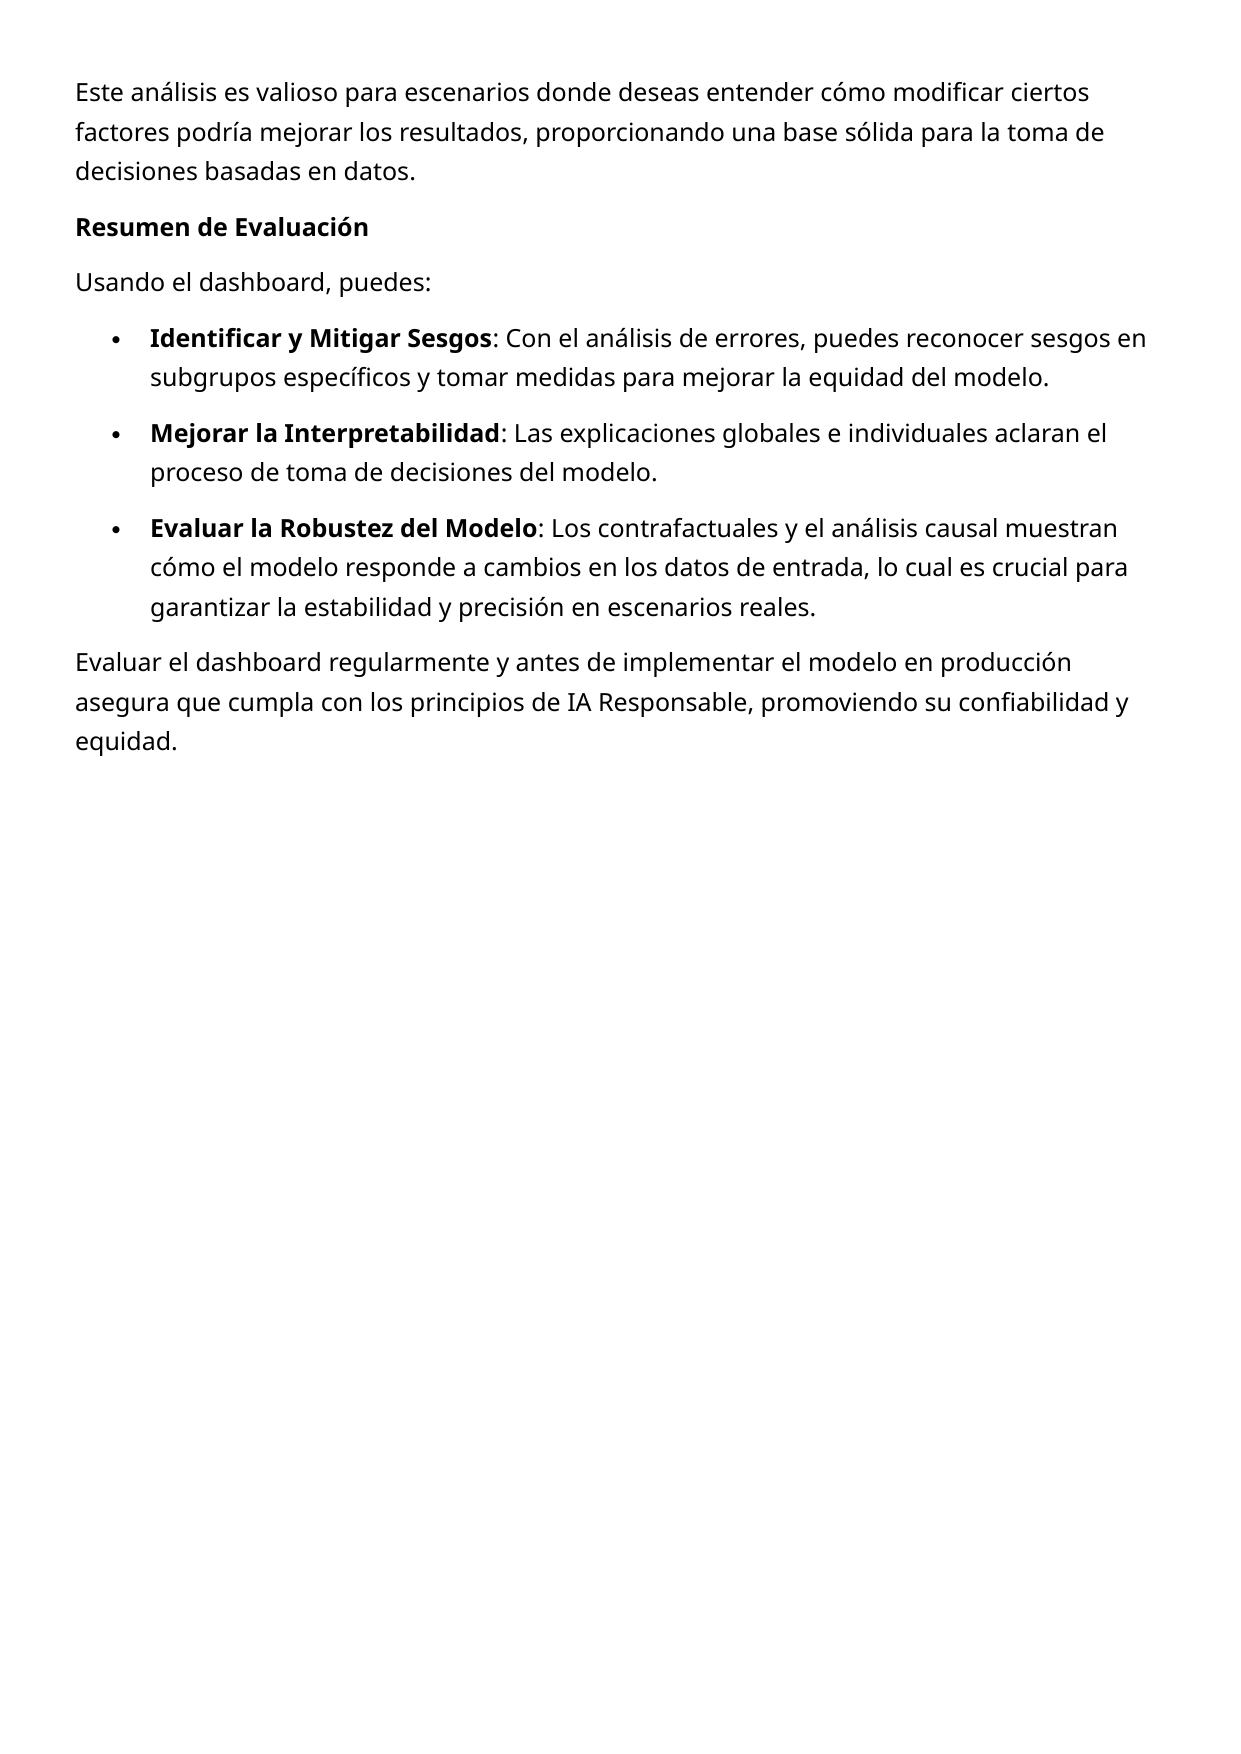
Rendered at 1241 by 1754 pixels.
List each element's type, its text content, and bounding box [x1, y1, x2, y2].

text Usando el dashboard, puedes: [75, 265, 1165, 299]
list Mejorar la Interpretabilidad: Las explicaciones globales e individuales aclaran el proceso de toma de decisiones del modelo. [112, 416, 1165, 489]
list Evaluar la Robustez del Modelo: Los contrafactuales y el análisis causal muestran cómo el modelo responde a cambios en los datos de entrada, lo cual es crucial para garantizar la estabilidad y precisión en escenarios reales. [112, 511, 1165, 623]
text Este análisis es valioso para escenarios donde deseas entender cómo modificar ciertos factores podría mejorar los resultados, proporcionando una base sólida para la toma de decisiones basadas en datos. [75, 75, 1165, 187]
list Identificar y Mitigar Sesgos: Con el análisis de errores, puedes reconocer sesgos en subgrupos específicos y tomar medidas para mejorar la equidad del modelo. [112, 321, 1165, 394]
text Evaluar el dashboard regularmente y antes de implementar el modelo en producción asegura que cumpla con los principios de IA Responsable, promoviendo su confiabilidad y equidad. [75, 645, 1165, 757]
text Resumen de Evaluación [75, 209, 1165, 243]
